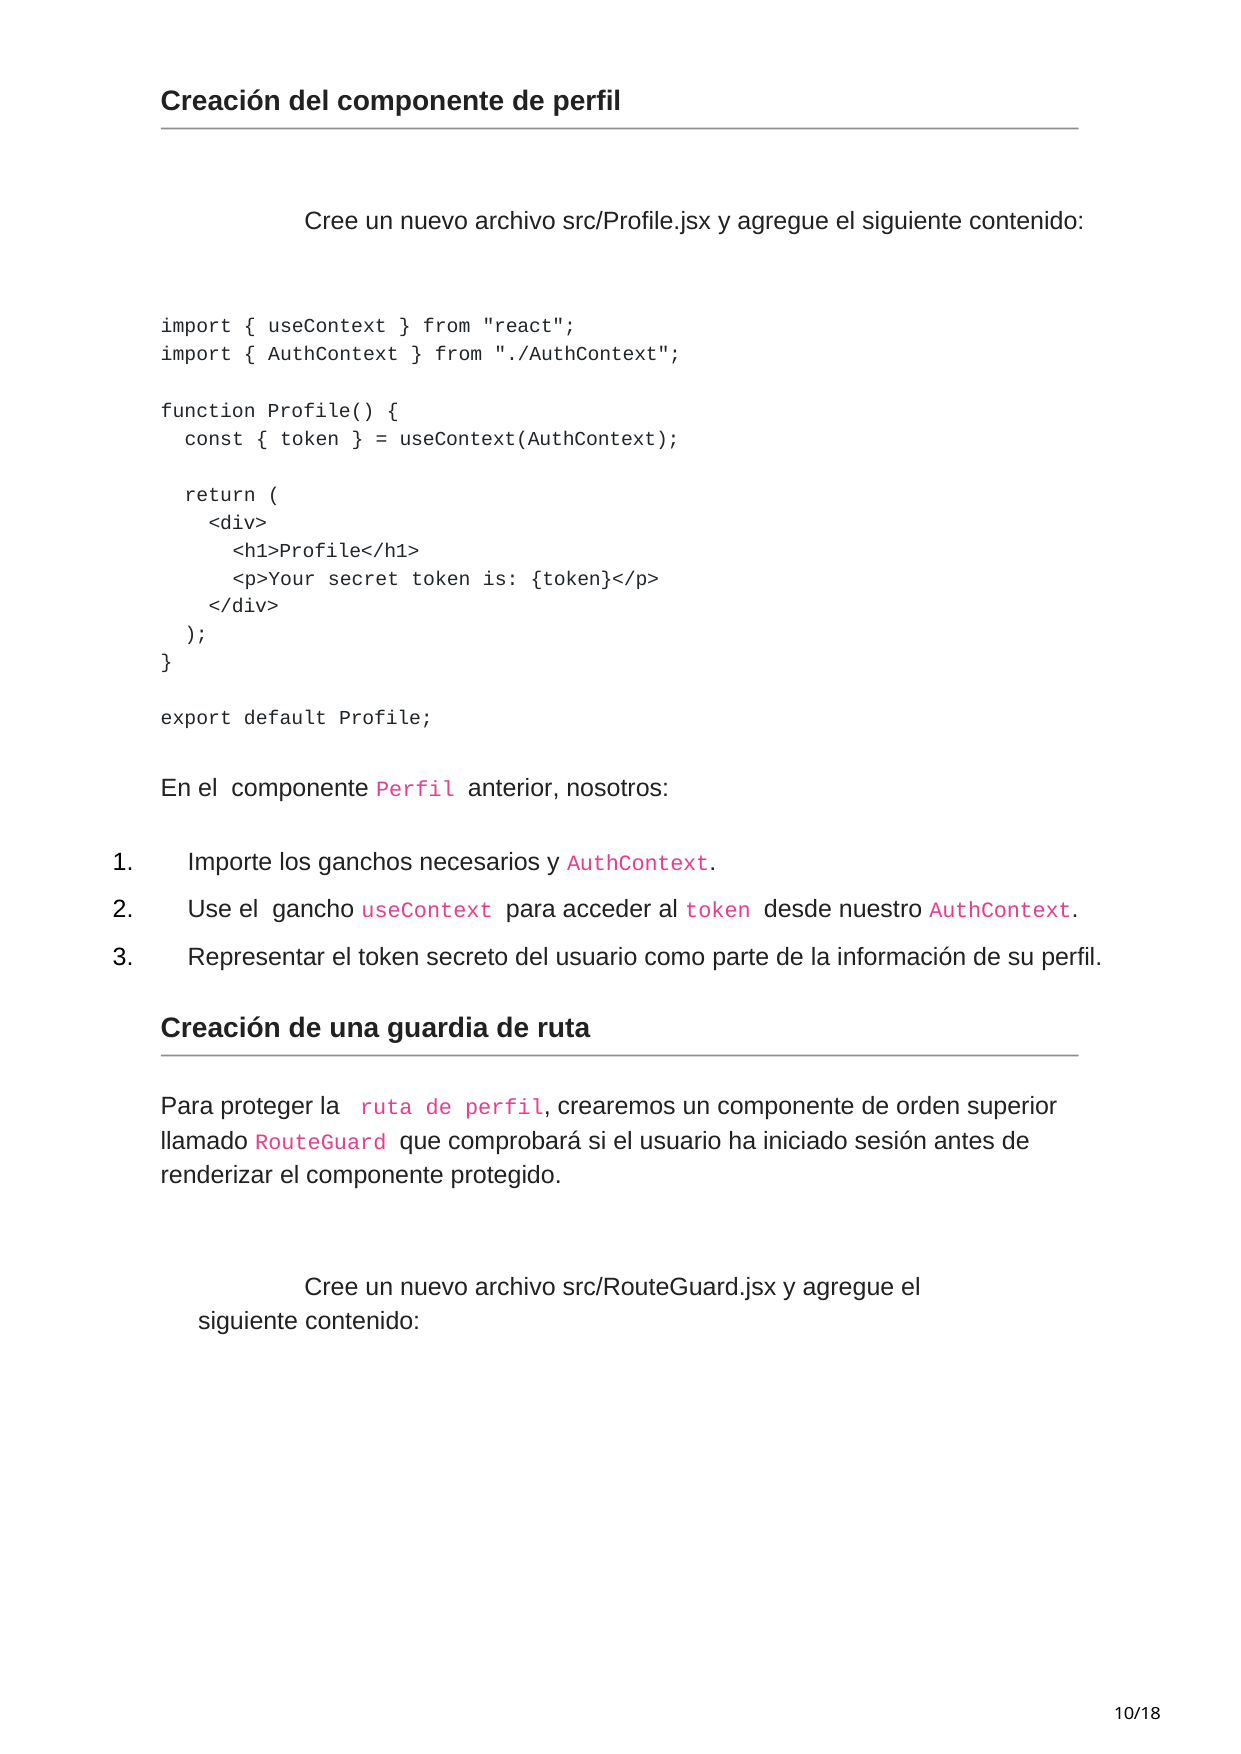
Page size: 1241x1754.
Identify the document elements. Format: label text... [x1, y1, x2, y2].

text <div> [208, 513, 1128, 536]
text <p>Your secret token is: {token}</p> [232, 569, 1128, 592]
text import { useContext } from "react"; [160, 316, 1128, 339]
text <h1>Profile</h1> [232, 541, 1128, 564]
text Cree un nuevo archivo src/RouteGuard.jsx y agregue el siguiente contenido: [198, 1272, 957, 1335]
text En el componente Perfil anterior, nosotros: [160, 773, 1128, 803]
list Importe los ganchos necesarios y AuthContext. [112, 847, 1128, 877]
text ); [184, 624, 1128, 646]
list Use el gancho useContext para acceder al token desde nuestro AuthContext. [112, 893, 1128, 923]
text return ( [184, 485, 1128, 507]
text </div> [208, 596, 1128, 618]
list Representar el token secreto del usuario como parte de la información de su perfil. [112, 942, 1128, 971]
text import { AuthContext } from "./AuthContext"; [160, 344, 1128, 367]
subtitle Creación del componente de perfil [160, 84, 1128, 117]
text const { token } = useContext(AuthContext); [184, 429, 1128, 451]
text Cree un nuevo archivo src/Profile.jsx y agregue el siguiente contenido: [198, 206, 1128, 235]
text function Profile() { [160, 401, 1128, 423]
subtitle Creación de una guardia de ruta [160, 1011, 1128, 1043]
text export default Profile; [160, 708, 1128, 731]
text Para proteger la ruta de perfil, crearemos un componente de orden superior llamado RouteGuard que comprobará si el usuario ha iniciado sesión antes de renderizar el componente protegido. [160, 1091, 1074, 1189]
text } [160, 652, 1128, 674]
